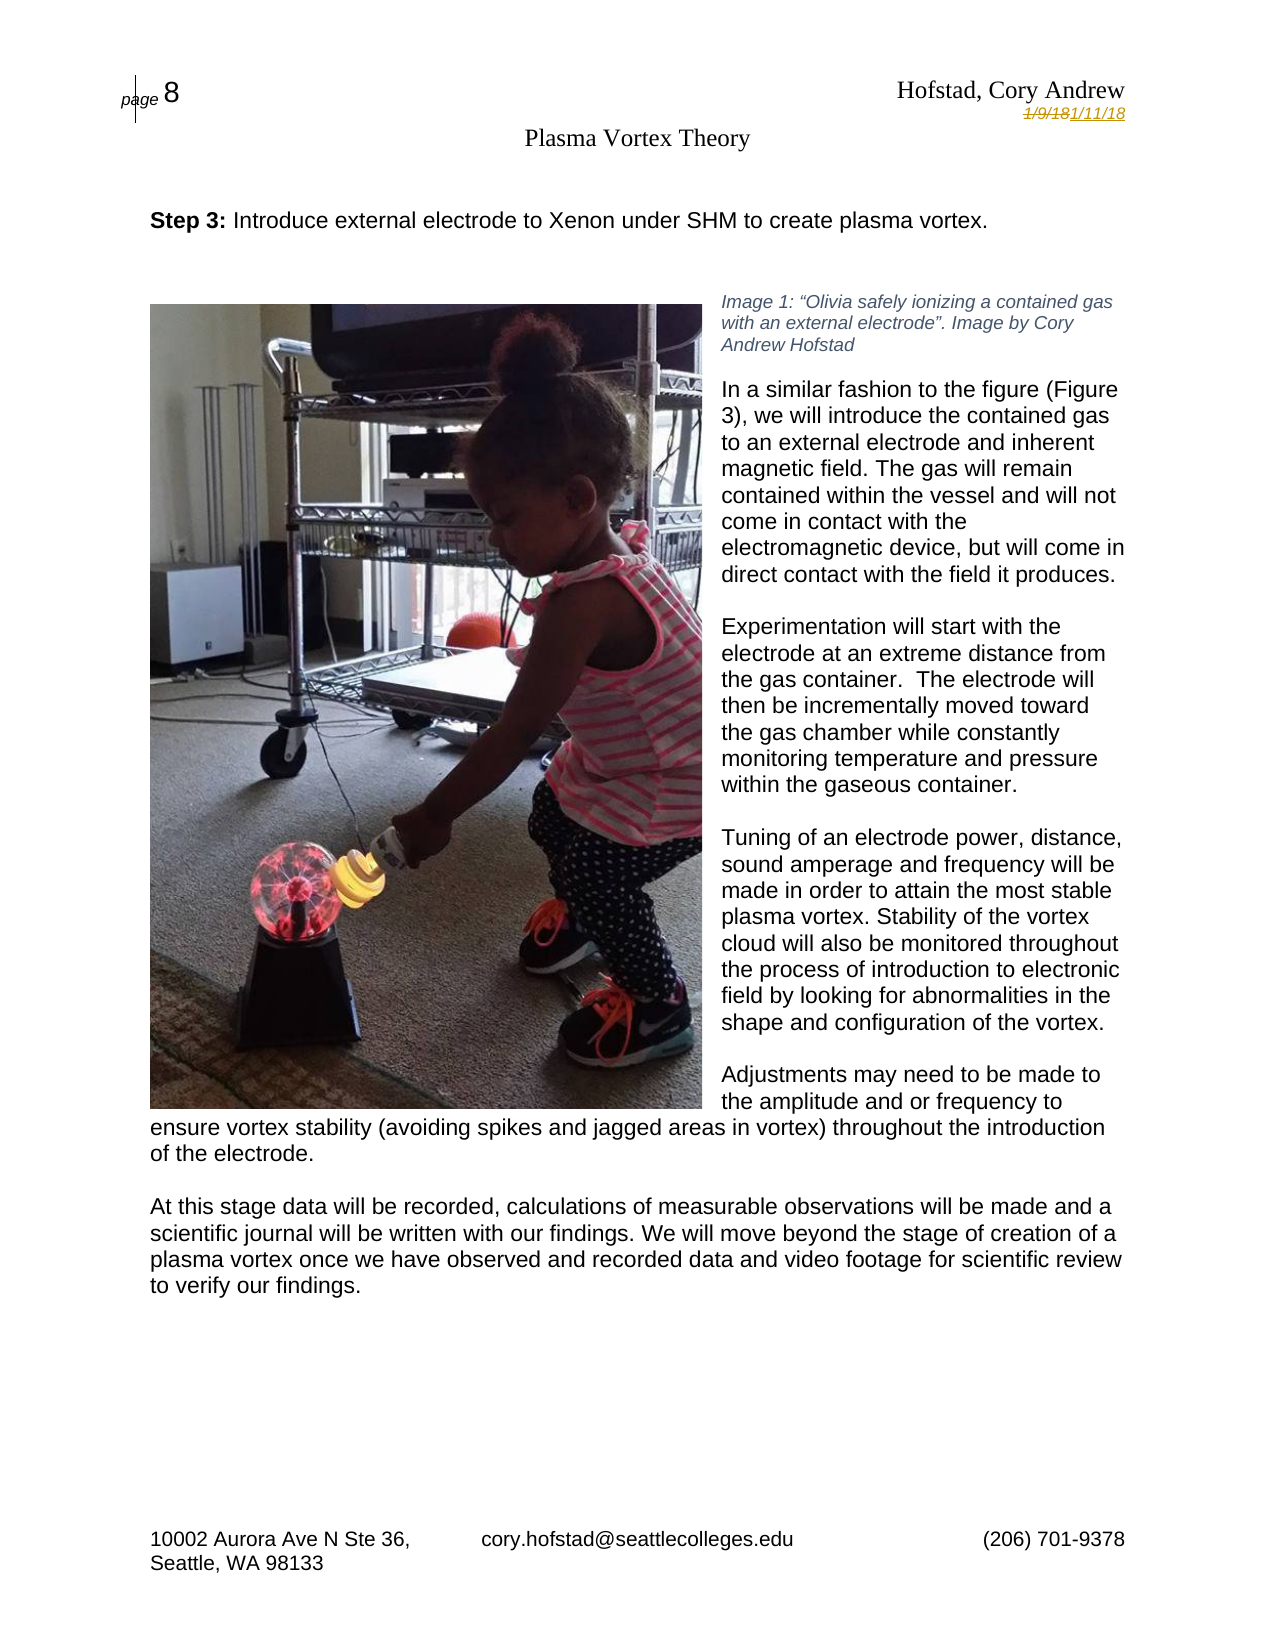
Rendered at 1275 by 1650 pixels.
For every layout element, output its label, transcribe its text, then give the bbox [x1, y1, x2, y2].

text Experimentation will start with the electrode at an extreme distance from the gas container. The electrode will then be incrementally moved toward the gas chamber while constantly monitoring temperature and pressure within the gaseous container. [703, 613, 1125, 798]
text In a similar fashion to the figure (Figure 3), we will introduce the contained gas to an external electrode and inherent magnetic field. The gas will remain contained within the vessel and will not come in contact with the electromagnetic device, but will come in direct contact with the field it produces. [703, 376, 1125, 587]
text Adjustments may need to be made to the amplitude and or frequency to ensure vortex stability (avoiding spikes and jagged areas in vortex) throughout the introduction of the electrode. [150, 1061, 1125, 1167]
text Image 1: “Olivia safely ionizing a contained gas with an external electrode”. Image by Cory Andrew Hofstad [150, 291, 1125, 355]
text At this stage data will be recorded, calculations of measurable observations will be made and a scientific journal will be written with our findings. We will move beyond the stage of creation of a plasma vortex once we have observed and recorded data and video footage for scientific review to verify our findings. [150, 1193, 1125, 1298]
text Step 3: Introduce external electrode to Xenon under SHM to create plasma vortex. [150, 207, 1125, 233]
text Tuning of an electrode power, distance, sound amperage and frequency will be made in order to attain the most stable plasma vortex. Stability of the vortex cloud will also be monitored throughout the process of introduction to electronic field by looking for abnormalities in the shape and configuration of the vortex. [703, 824, 1125, 1035]
picture [150, 304, 703, 1109]
